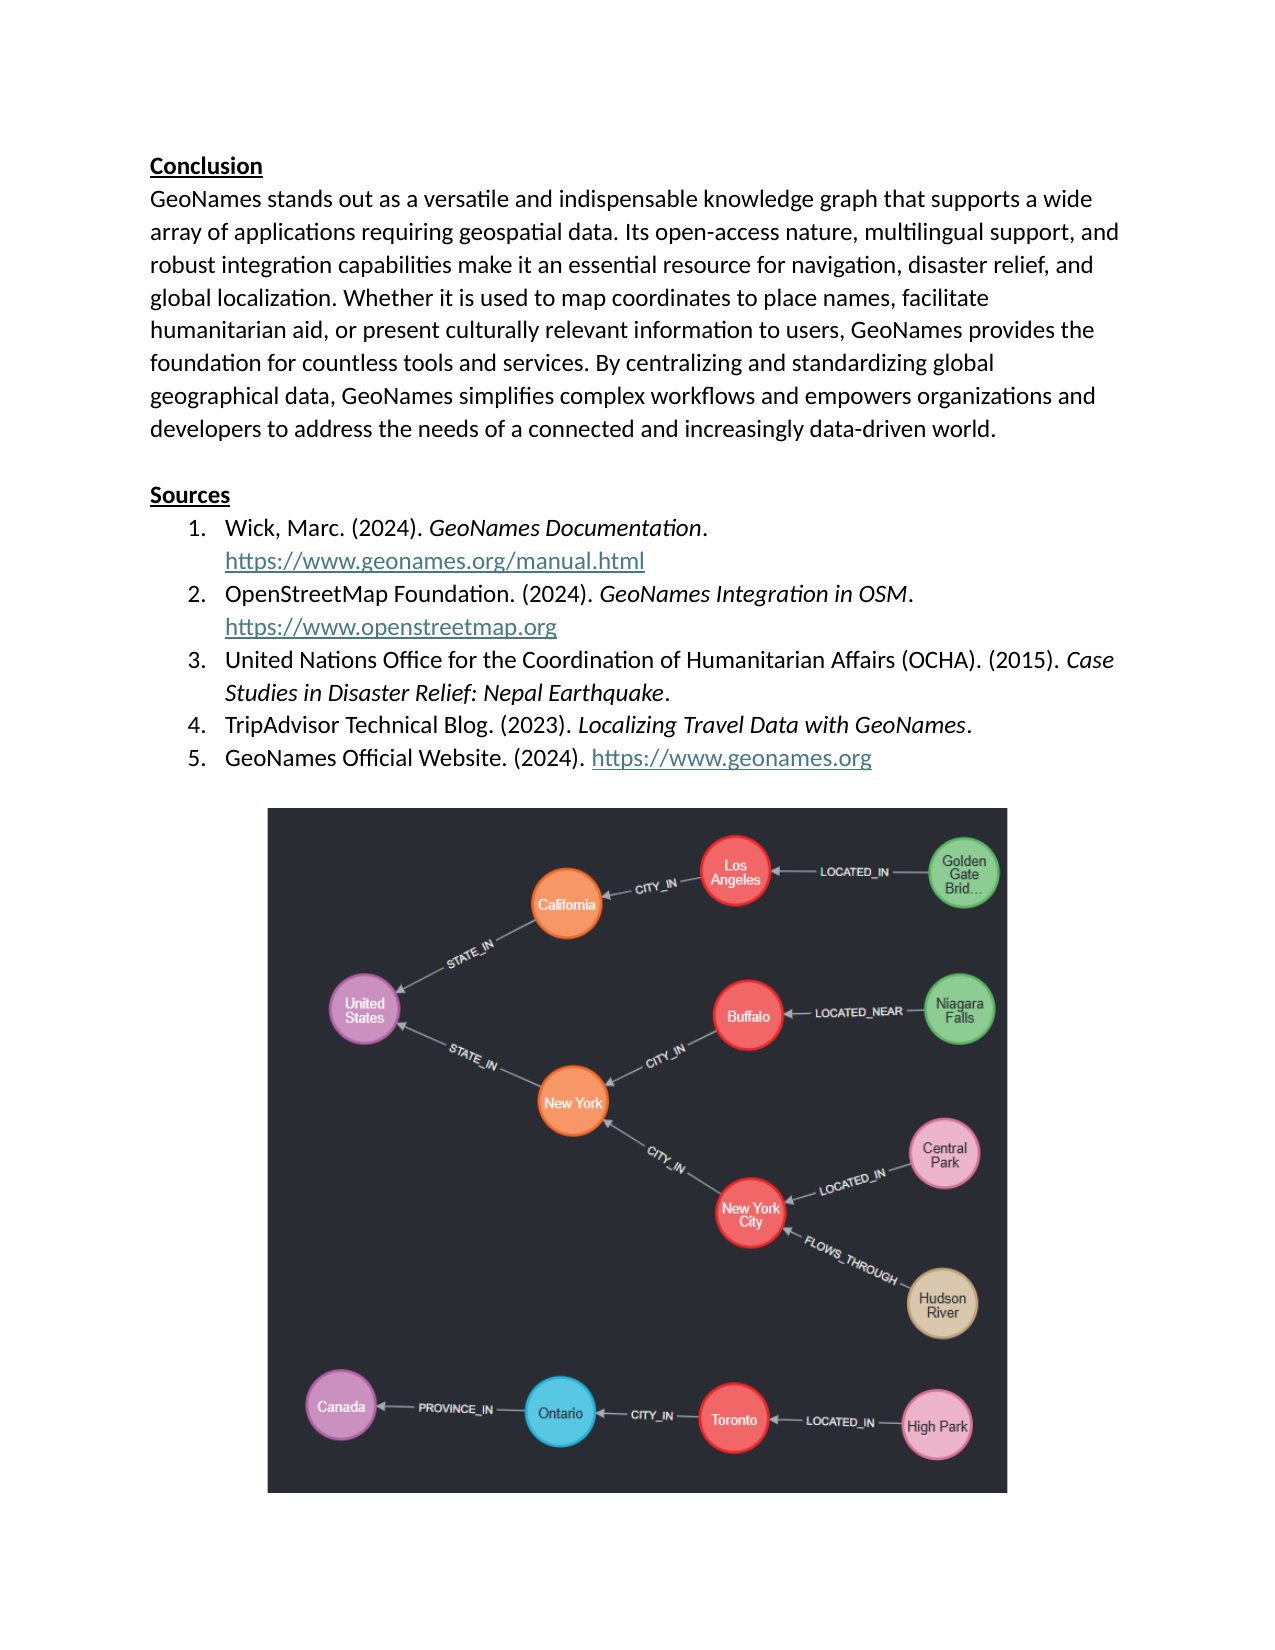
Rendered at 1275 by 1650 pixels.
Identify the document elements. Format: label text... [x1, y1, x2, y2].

text GeoNames stands out as a versatile and indispensable knowledge graph that supports a wide array of applications requiring geospatial data. Its open-access nature, multilingual support, and robust integration capabilities make it an essential resource for navigation, disaster relief, and global localization. Whether it is used to map coordinates to place names, facilitate humanitarian aid, or present culturally relevant information to users, GeoNames provides the foundation for countless tools and services. By centralizing and standardizing global geographical data, GeoNames simplifies complex workflows and empowers organizations and developers to address the needs of a connected and increasingly data-driven world. [150, 183, 1125, 444]
list TripAdvisor Technical Blog. (2023). Localizing Travel Data with GeoNames. [187, 709, 1125, 740]
list United Nations Office for the Coordination of Humanitarian Affairs (OCHA). (2015). Case Studies in Disaster Relief: Nepal Earthquake. [187, 644, 1125, 707]
list GeoNames Official Website. (2024). https://www.geonames.org [187, 742, 1125, 773]
text Sources [150, 479, 1125, 510]
picture [267, 808, 1008, 1493]
list OpenStreetMap Foundation. (2024). GeoNames Integration in OSM. https://www.openstreetmap.org [187, 578, 1125, 641]
text Conclusion [150, 150, 1125, 181]
list Wick, Marc. (2024). GeoNames Documentation. https://www.geonames.org/manual.html [187, 512, 1125, 576]
